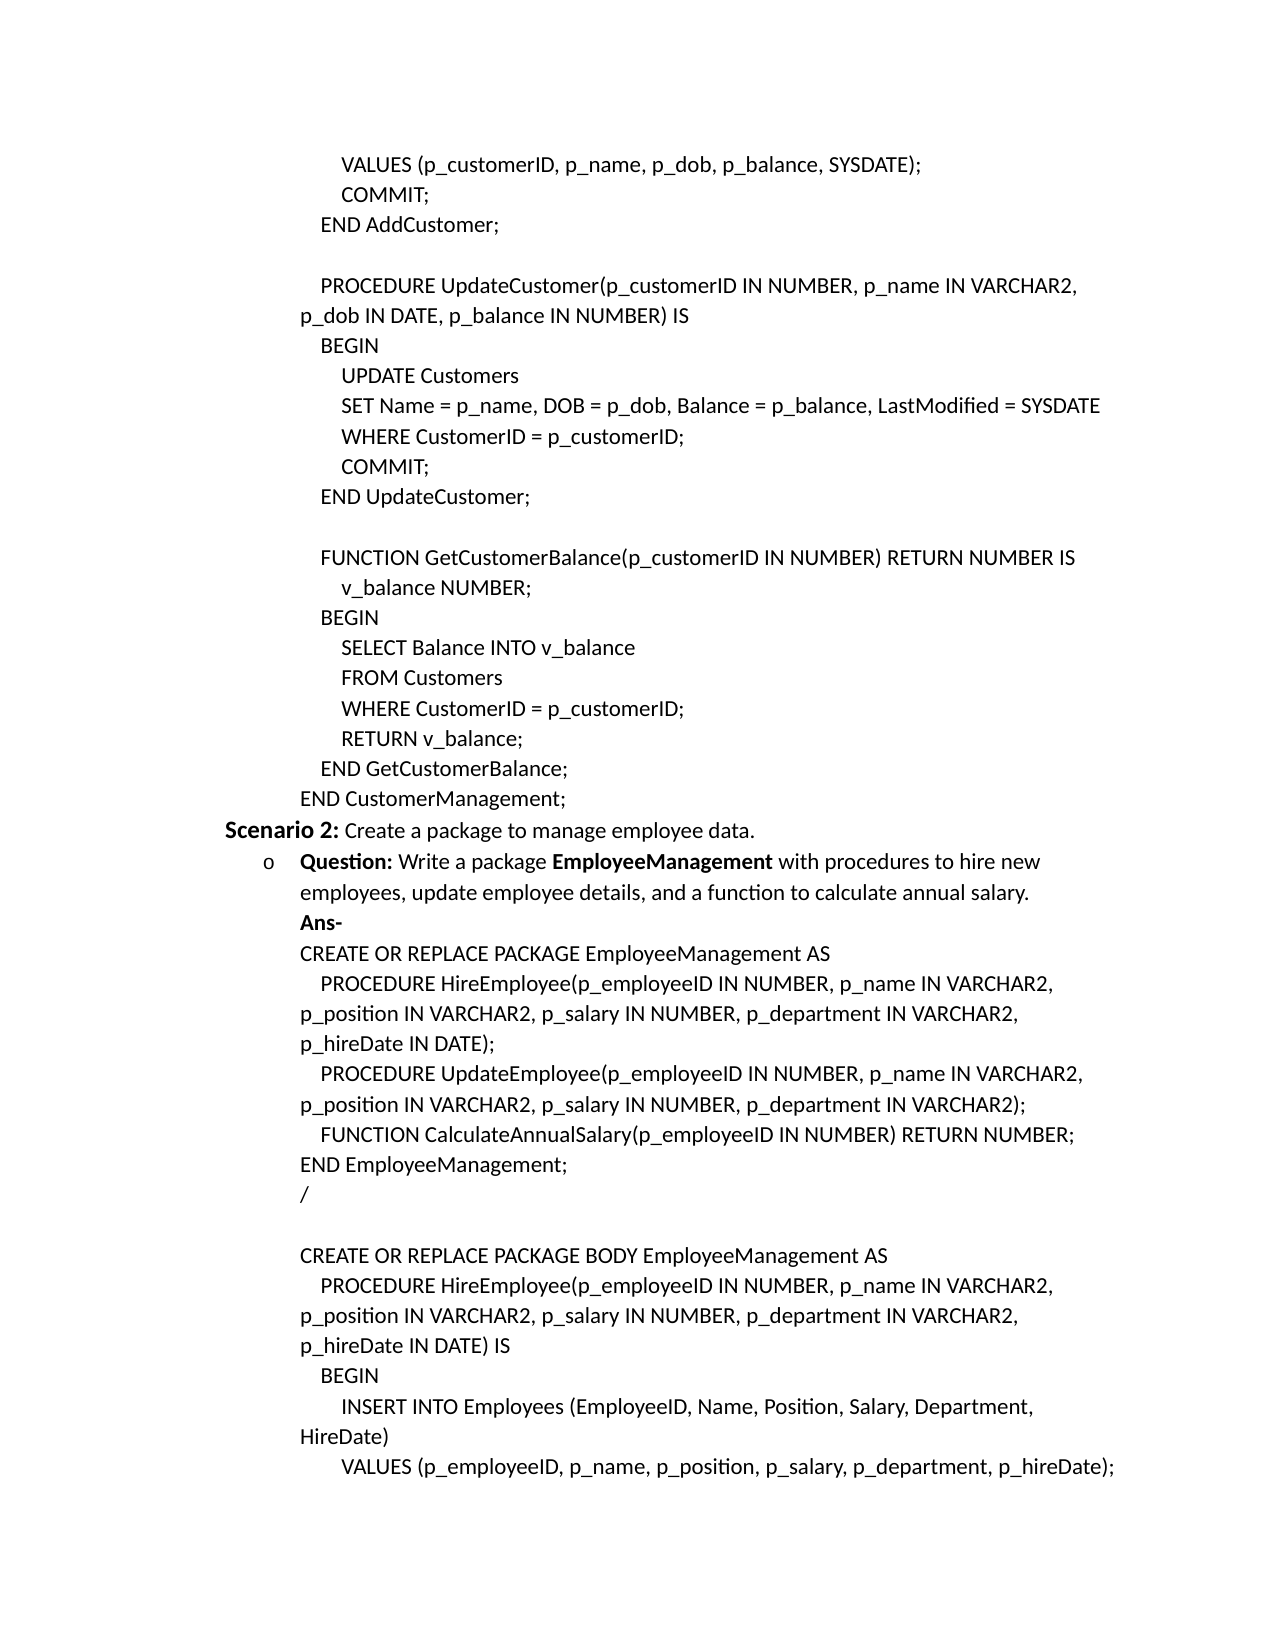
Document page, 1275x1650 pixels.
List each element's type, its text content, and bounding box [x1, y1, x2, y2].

text COMMIT; [300, 180, 1125, 208]
text FUNCTION GetCustomerBalance(p_customerID IN NUMBER) RETURN NUMBER IS [300, 543, 1125, 571]
text PROCEDURE UpdateCustomer(p_customerID IN NUMBER, p_name IN VARCHAR2, p_dob IN DATE, p_balance IN NUMBER) IS [300, 271, 1125, 329]
text PROCEDURE HireEmployee(p_employeeID IN NUMBER, p_name IN VARCHAR2, p_position IN VARCHAR2, p_salary IN NUMBER, p_department IN VARCHAR2, p_hireDate IN DATE) IS [300, 1271, 1125, 1359]
text Scenario 2: Create a package to manage employee data. [225, 814, 1125, 845]
text CREATE OR REPLACE PACKAGE BODY EmployeeManagement AS [300, 1241, 1125, 1269]
text SET Name = p_name, DOB = p_dob, Balance = p_balance, LastModified = SYSDATE [300, 392, 1125, 420]
text BEGIN [300, 1362, 1125, 1389]
text BEGIN [300, 603, 1125, 631]
text COMMIT; [300, 452, 1125, 480]
text VALUES (p_customerID, p_name, p_dob, p_balance, SYSDATE); [300, 150, 1125, 178]
text END AddCustomer; [300, 210, 1125, 238]
text END CustomerManagement; [300, 784, 1125, 812]
text END GetCustomerBalance; [300, 754, 1125, 782]
text INSERT INTO Employees (EmployeeID, Name, Position, Salary, Department, HireDate) [300, 1392, 1125, 1450]
text v_balance NUMBER; [300, 573, 1125, 601]
text PROCEDURE HireEmployee(p_employeeID IN NUMBER, p_name IN VARCHAR2, p_position IN VARCHAR2, p_salary IN NUMBER, p_department IN VARCHAR2, p_hireDate IN DATE); [300, 969, 1125, 1057]
text FROM Customers [300, 663, 1125, 692]
text WHERE CustomerID = p_customerID; [300, 694, 1125, 722]
list Question: Write a package EmployeeManagement with procedures to hire new employees, update employee details, and a function to calculate annual salary. [262, 847, 1125, 906]
text VALUES (p_employeeID, p_name, p_position, p_salary, p_department, p_hireDate); [300, 1452, 1125, 1480]
text UPDATE Customers [300, 361, 1125, 389]
text CREATE OR REPLACE PACKAGE EmployeeManagement AS [300, 939, 1125, 967]
text SELECT Balance INTO v_balance [300, 633, 1125, 661]
text / [300, 1180, 1125, 1208]
text PROCEDURE UpdateEmployee(p_employeeID IN NUMBER, p_name IN VARCHAR2, p_position IN VARCHAR2, p_salary IN NUMBER, p_department IN VARCHAR2); [300, 1059, 1125, 1118]
text END EmployeeManagement; [300, 1150, 1125, 1178]
text END UpdateCustomer; [300, 482, 1125, 510]
text RETURN v_balance; [300, 724, 1125, 752]
text BEGIN [300, 331, 1125, 359]
text WHERE CustomerID = p_customerID; [300, 422, 1125, 450]
text Ans- [300, 908, 1125, 936]
text FUNCTION CalculateAnnualSalary(p_employeeID IN NUMBER) RETURN NUMBER; [300, 1120, 1125, 1148]
